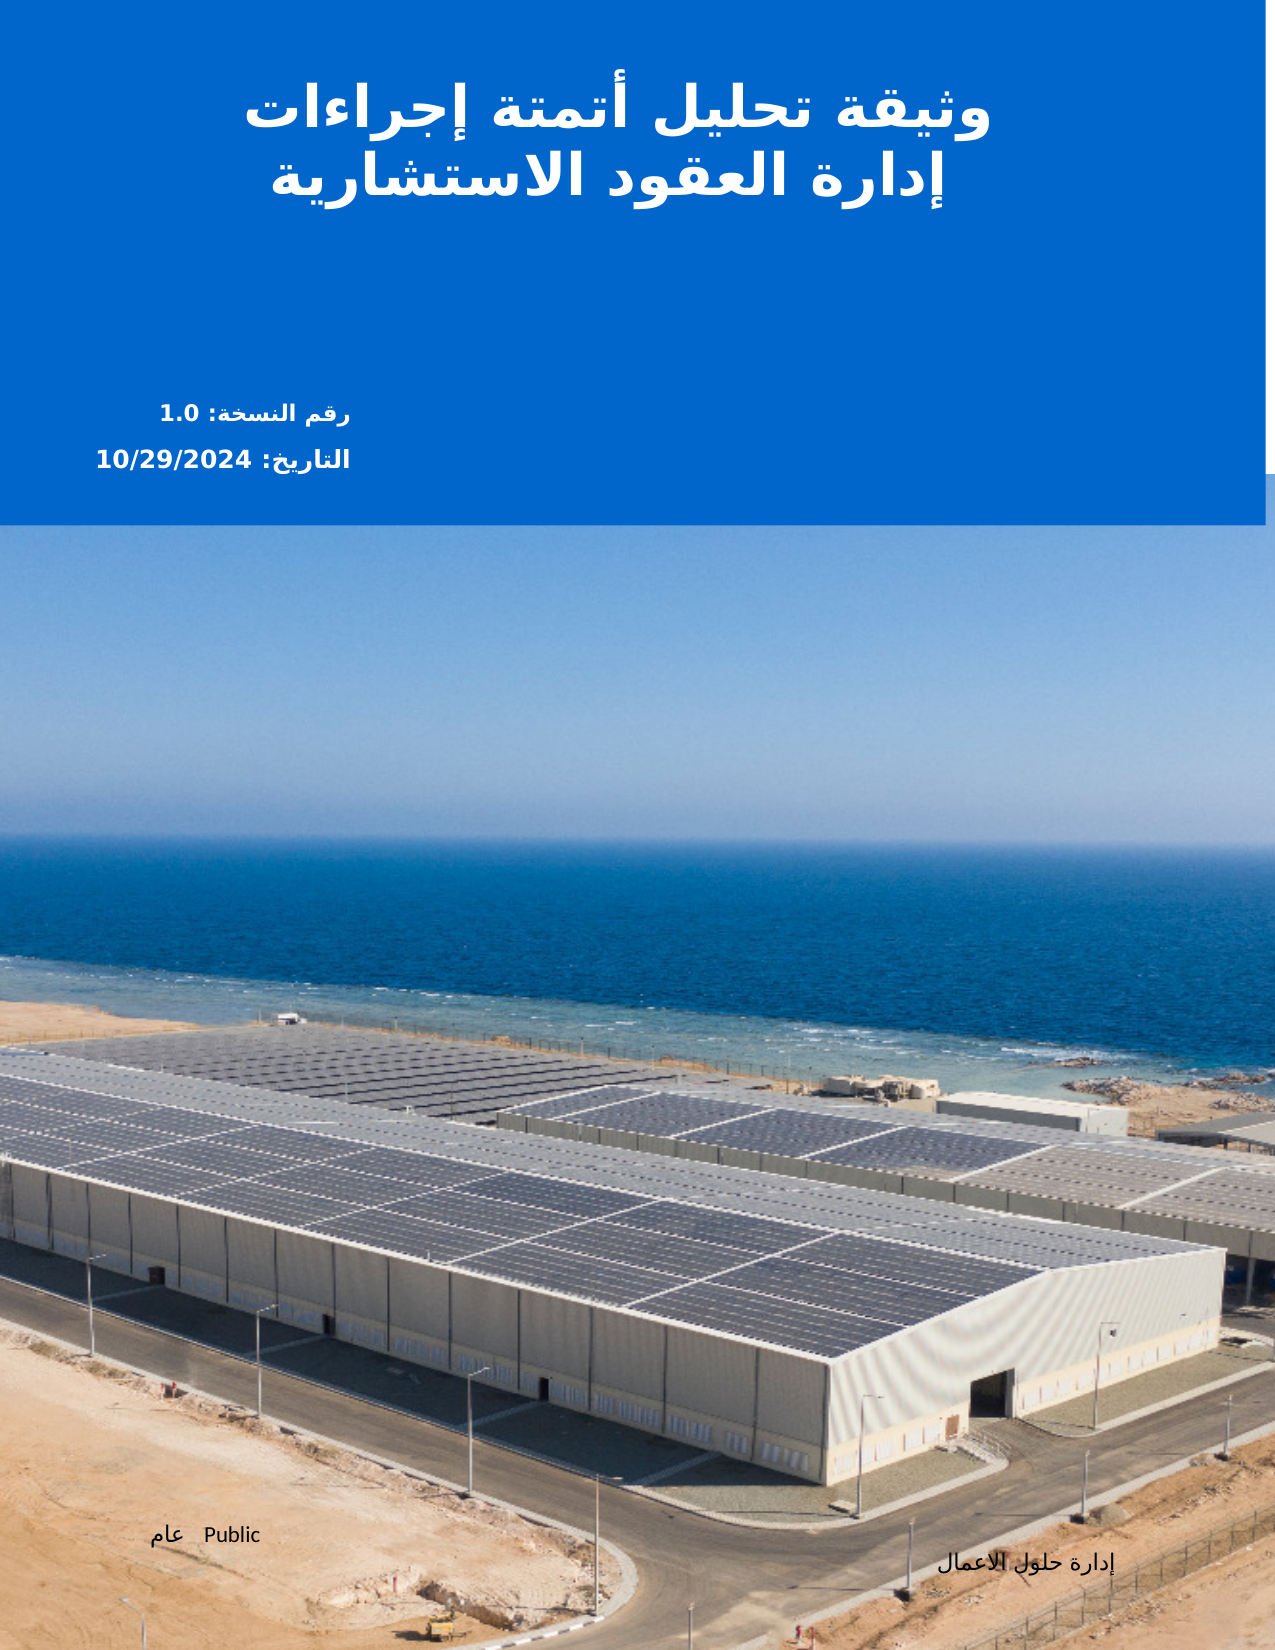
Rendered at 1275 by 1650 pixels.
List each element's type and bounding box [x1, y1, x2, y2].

picture [0, 474, 1275, 1650]
